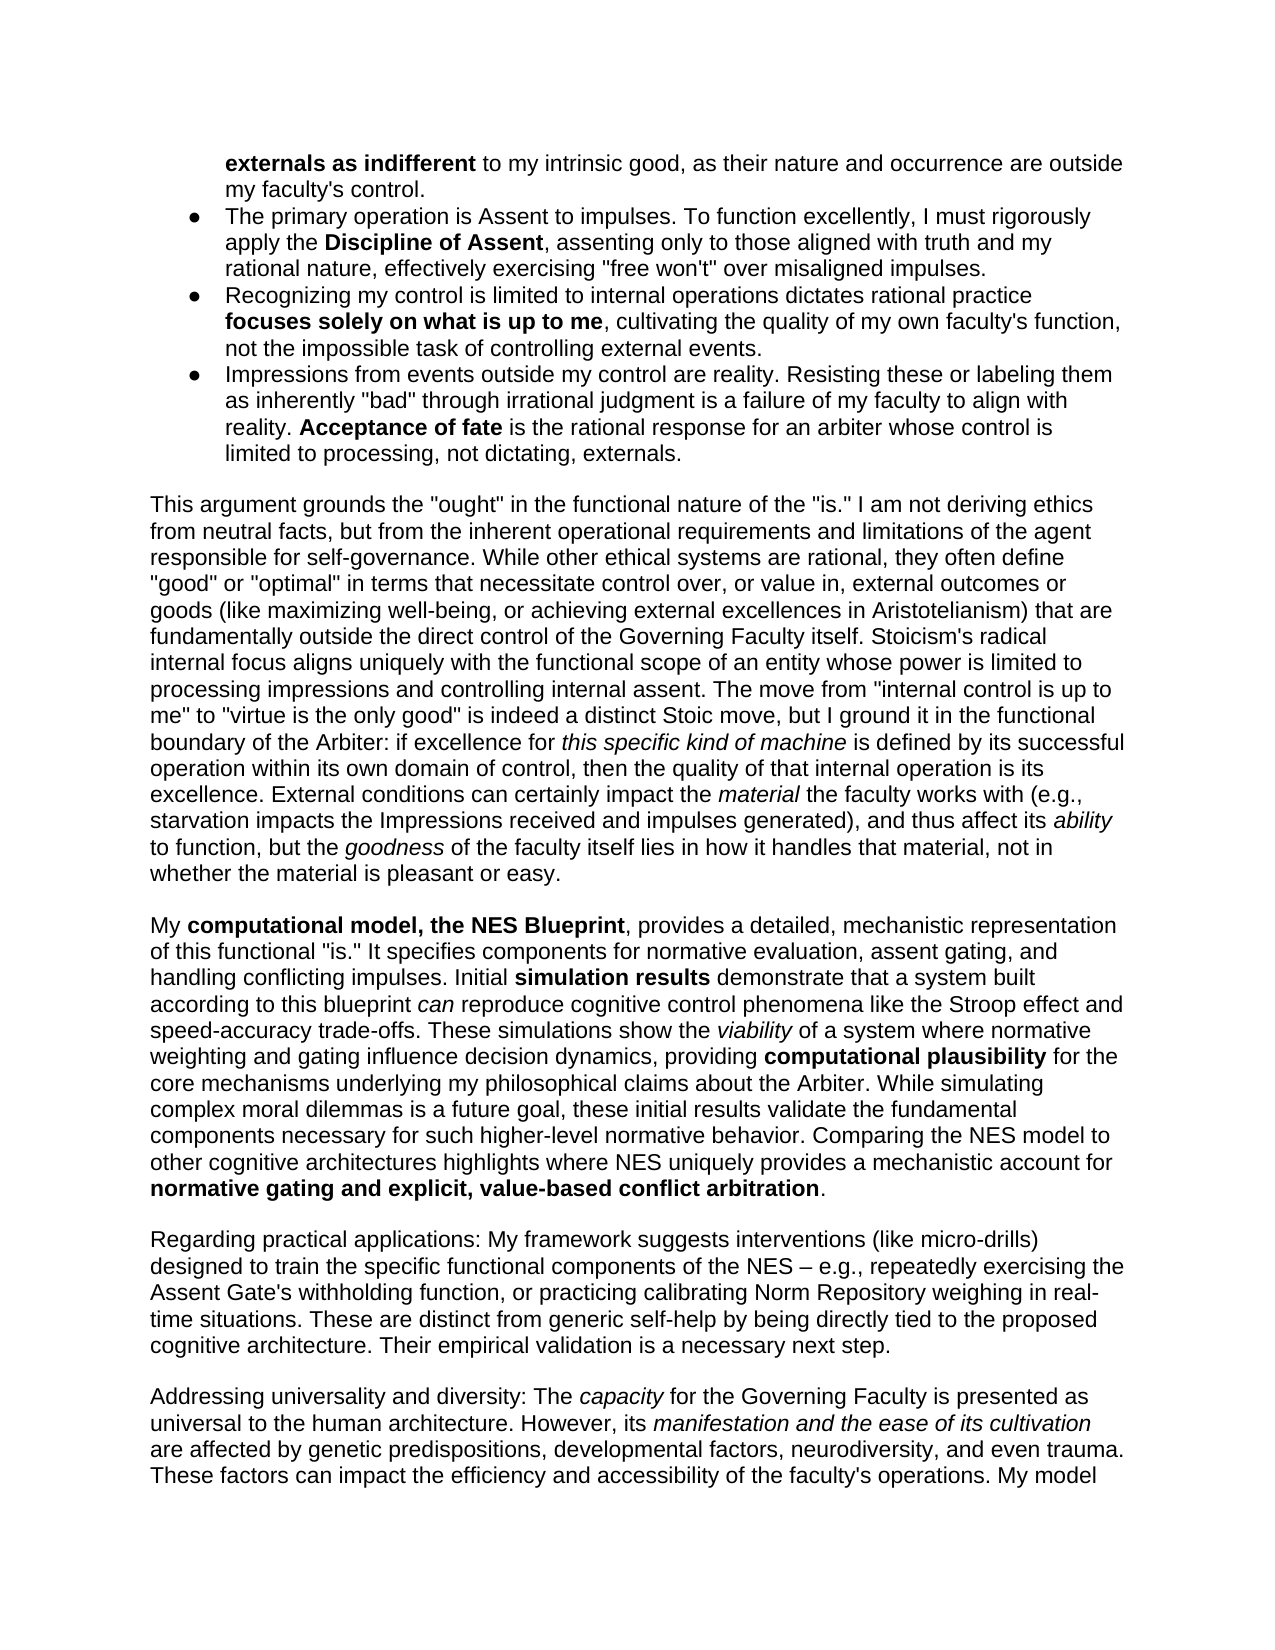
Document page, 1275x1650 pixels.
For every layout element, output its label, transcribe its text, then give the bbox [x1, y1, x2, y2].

list Recognizing my control is limited to internal operations dictates rational practice focuses solely on what is up to me, cultivating the quality of my own faculty's function, not the impossible task of controlling external events. [187, 282, 1125, 361]
text My computational model, the NES Blueprint, provides a detailed, mechanistic representation of this functional "is." It specifies components for normative evaluation, assent gating, and handling conflicting impulses. Initial simulation results demonstrate that a system built according to this blueprint can reproduce cognitive control phenomena like the Stroop effect and speed-accuracy trade-offs. These simulations show the viability of a system where normative weighting and gating influence decision dynamics, providing computational plausibility for the core mechanisms underlying my philosophical claims about the Arbiter. While simulating complex moral dilemmas is a future goal, these initial results validate the fundamental components necessary for such higher-level normative behavior. Comparing the NES model to other cognitive architectures highlights where NES uniquely provides a mechanistic account for normative gating and explicit, value-based conflict arbitration. [150, 912, 1125, 1201]
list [187, 150, 1125, 203]
list The primary operation is Assent to impulses. To function excellently, I must rigorously apply the Discipline of Assent, assenting only to those aligned with truth and my rational nature, effectively exercising "free won't" over misaligned impulses. [187, 203, 1125, 282]
text This argument grounds the "ought" in the functional nature of the "is." I am not deriving ethics from neutral facts, but from the inherent operational requirements and limitations of the agent responsible for self-governance. While other ethical systems are rational, they often define "good" or "optimal" in terms that necessitate control over, or value in, external outcomes or goods (like maximizing well-being, or achieving external excellences in Aristotelianism) that are fundamentally outside the direct control of the Governing Faculty itself. Stoicism's radical internal focus aligns uniquely with the functional scope of an entity whose power is limited to processing impressions and controlling internal assent. The move from "internal control is up to me" to "virtue is the only good" is indeed a distinct Stoic move, but I ground it in the functional boundary of the Arbiter: if excellence for this specific kind of machine is defined by its successful operation within its own domain of control, then the quality of that internal operation is its excellence. External conditions can certainly impact the material the faculty works with (e.g., starvation impacts the Impressions received and impulses generated), and thus affect its ability to function, but the goodness of the faculty itself lies in how it handles that material, not in whether the material is pleasant or easy. [150, 491, 1125, 887]
list Impressions from events outside my control are reality. Resisting these or labeling them as inherently "bad" through irrational judgment is a failure of my faculty to align with reality. Acceptance of fate is the rational response for an arbiter whose control is limited to processing, not dictating, externals. [187, 361, 1125, 466]
text Regarding practical applications: My framework suggests interventions (like micro-drills) designed to train the specific functional components of the NES – e.g., repeatedly exercising the Assent Gate's withholding function, or practicing calibrating Norm Repository weighing in real-time situations. These are distinct from generic self-help by being directly tied to the proposed cognitive architecture. Their empirical validation is a necessary next step. [150, 1226, 1125, 1358]
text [150, 1383, 1125, 1489]
